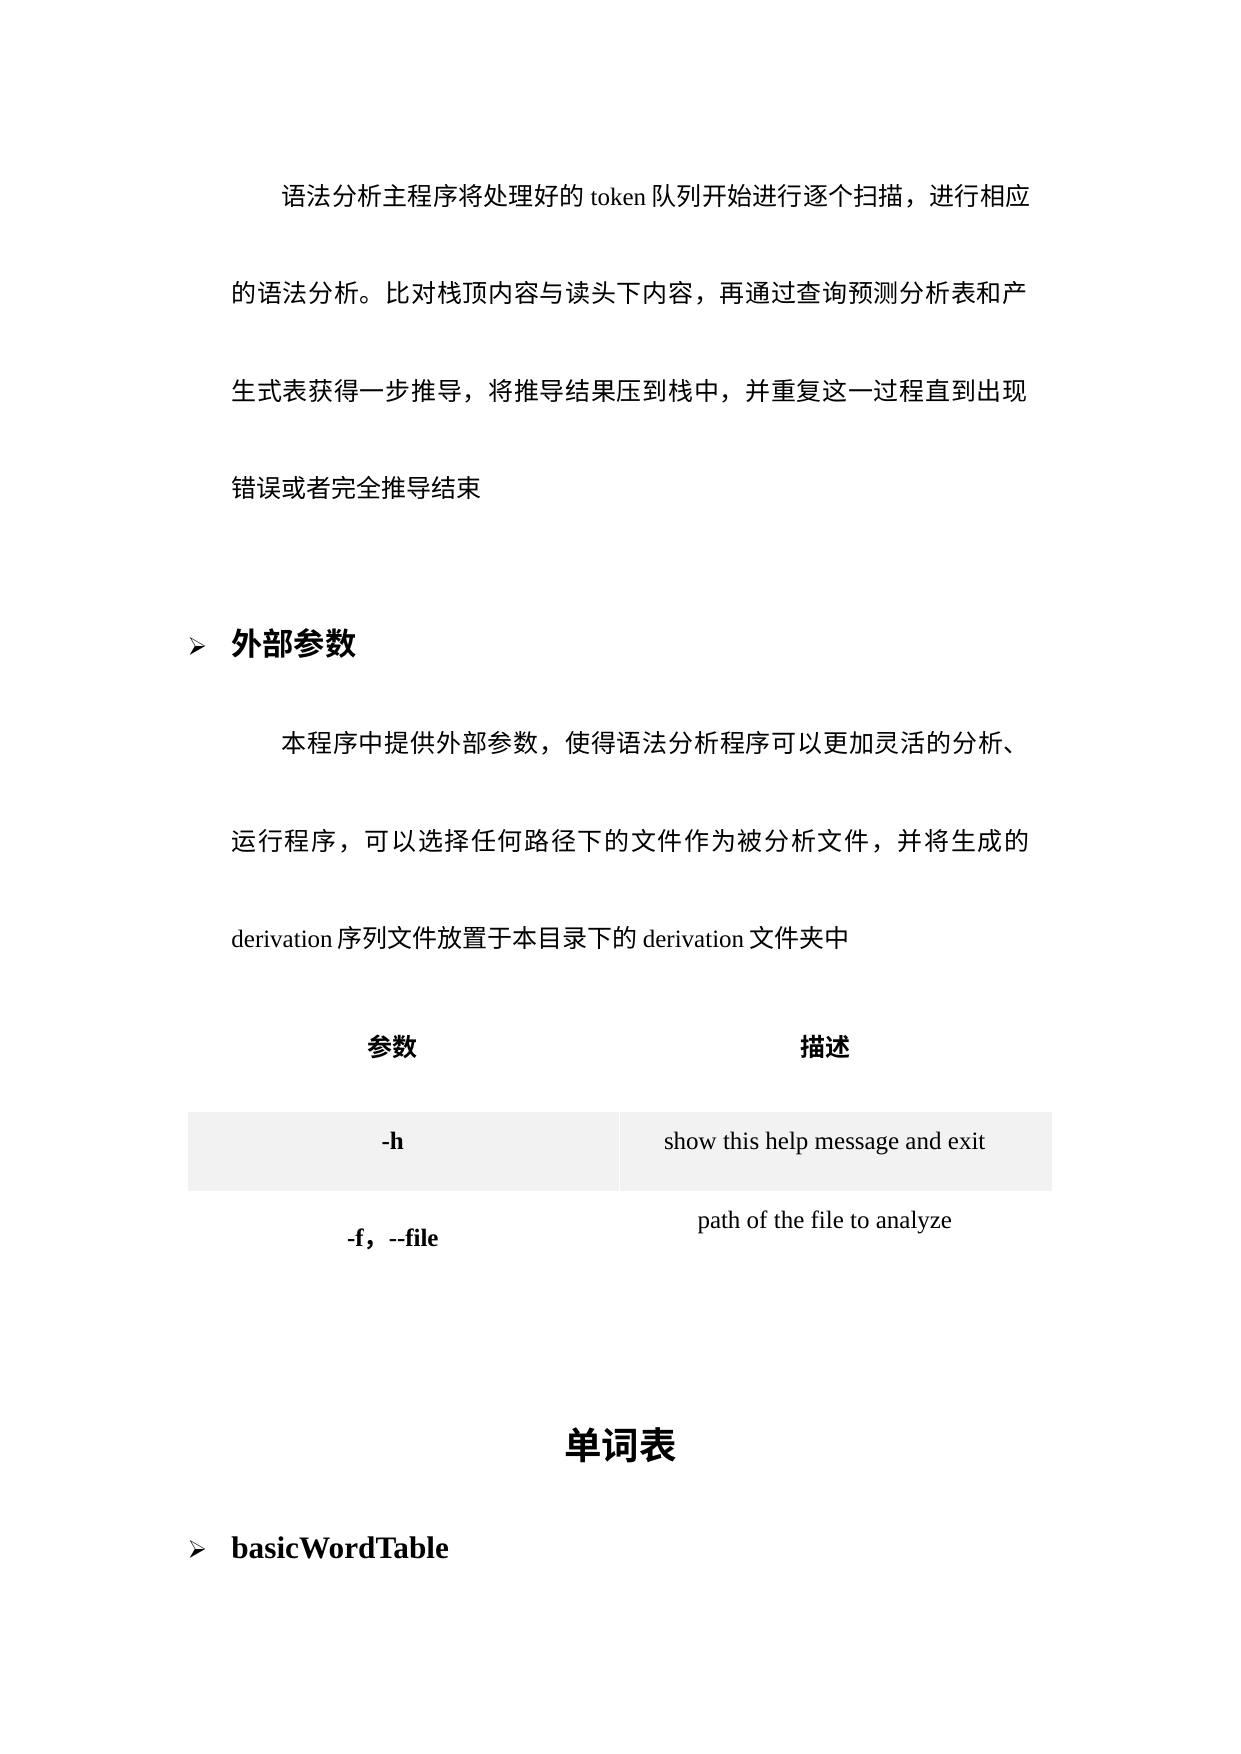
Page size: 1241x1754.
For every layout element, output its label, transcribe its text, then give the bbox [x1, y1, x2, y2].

list 外部参数 [187, 609, 1031, 674]
table_header 描述 [620, 1000, 1052, 1112]
table_cell -h [188, 1112, 619, 1191]
text 单词表 [209, 1410, 1031, 1475]
table_header 参数 [188, 1000, 619, 1112]
text 语法分析主程序将处理好的token队列开始进行逐个扫描，进行相应的语法分析。比对栈顶内容与读头下内容，再通过查询预测分析表和产生式表获得一步推导，将推导结果压到栈中，并重复这一过程直到出现错误或者完全推导结束 [231, 162, 1031, 519]
table_cell show this help message and exit [620, 1112, 1052, 1191]
list basicWordTable [187, 1515, 1031, 1580]
table_cell -f，--file [188, 1191, 619, 1302]
text 本程序中提供外部参数，使得语法分析程序可以更加灵活的分析、运行程序，可以选择任何路径下的文件作为被分析文件，并将生成的derivation序列文件放置于本目录下的derivation文件夹中 [231, 709, 1031, 969]
table_cell path of the file to analyze [620, 1191, 1052, 1302]
